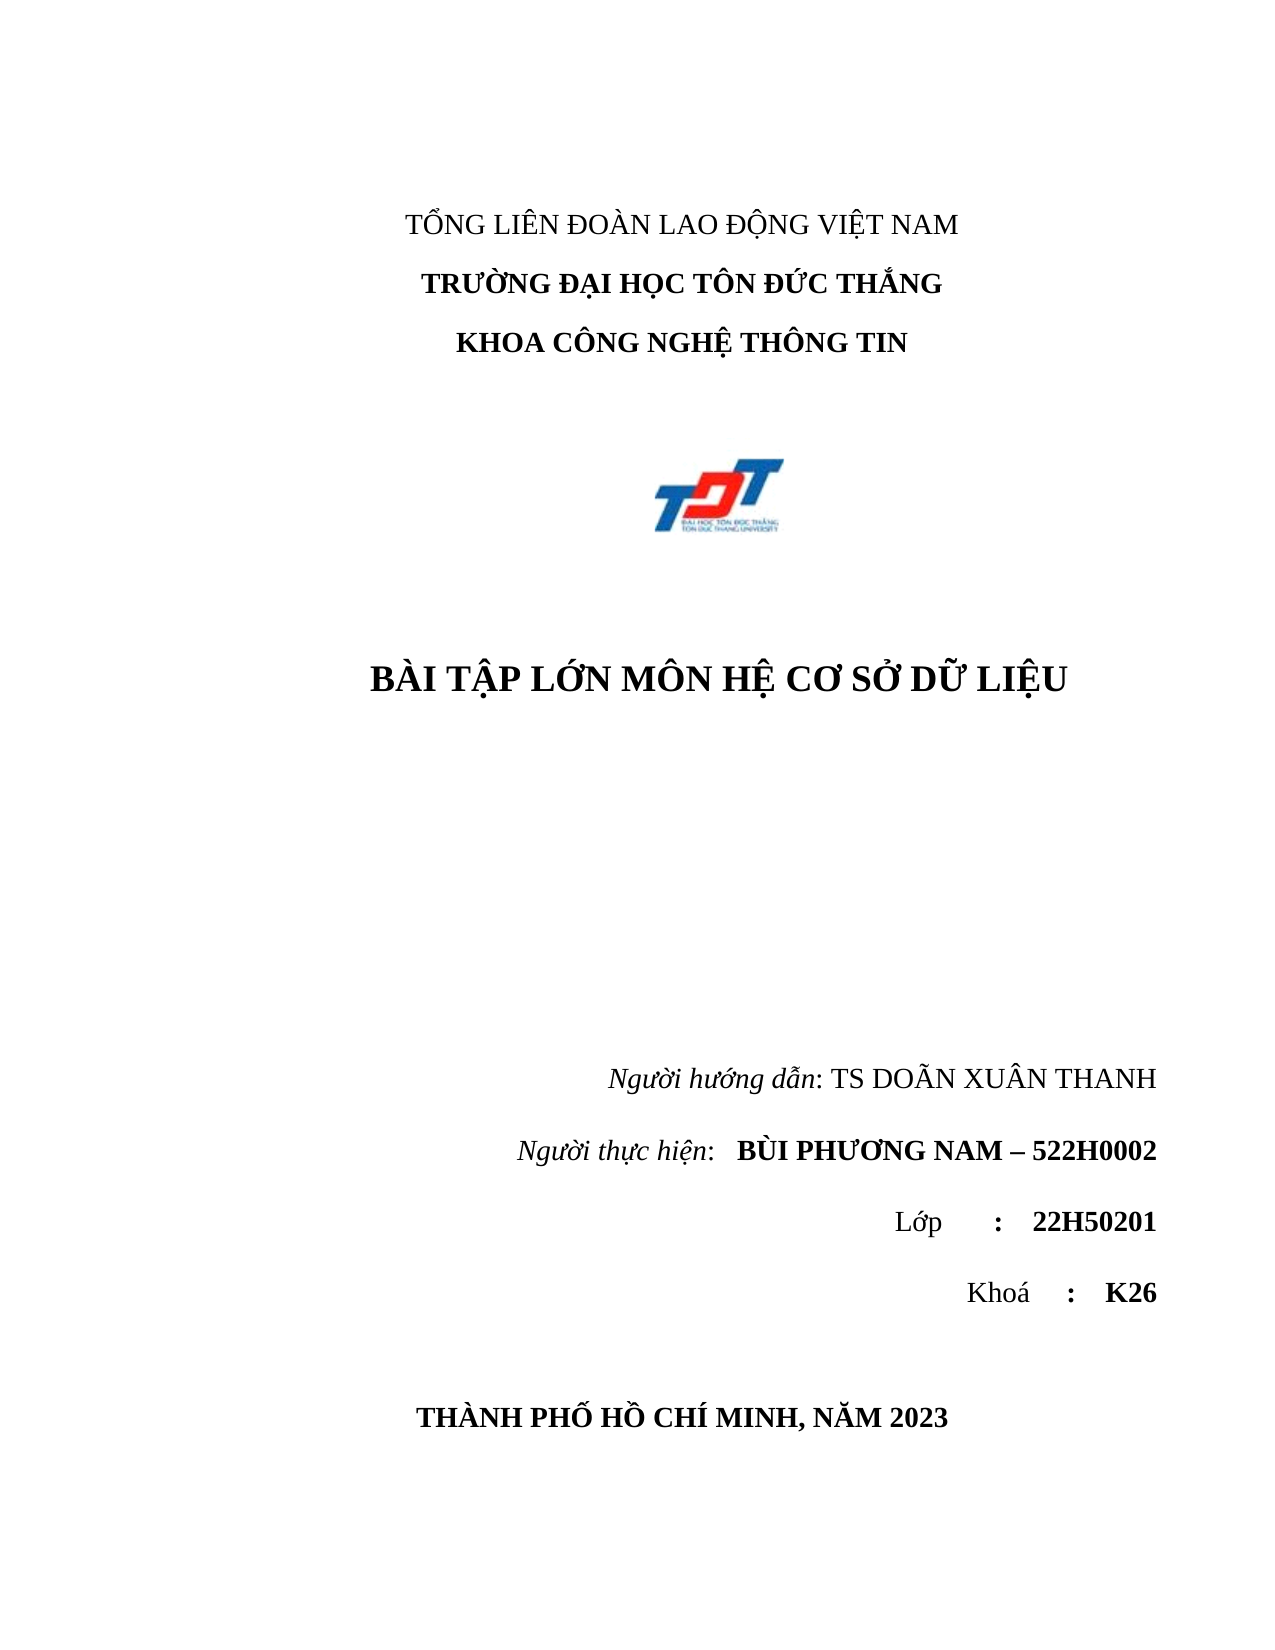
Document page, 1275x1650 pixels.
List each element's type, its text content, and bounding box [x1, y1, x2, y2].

picture [654, 438, 785, 561]
text Người hướng dẫn: TS DOÃN XUÂN THANH [207, 1061, 1157, 1095]
text Lớp : 22H50201 [207, 1204, 1157, 1237]
text TỔNG LIÊN ĐOÀN LAO ĐỘNG VIỆT [207, 207, 1157, 240]
text KHOA CÔNG NGHỆ THÔNG TIN [207, 326, 1157, 359]
text Khoá : K26 [207, 1275, 1157, 1308]
text THÀNH PHỐ HỒ CHÍ MINH, NĂM 2023 [207, 1400, 1157, 1433]
text BÀI TẬP LỚN MÔN HỆ CƠ SỞ DỮ LIỆU [207, 656, 1157, 699]
text TRƯỜNG ĐẠI HỌC TÔN ĐỨC THẮNG [207, 266, 1157, 300]
text Người thực hiện: BÙI PHƯƠNG NAM – 522H0002 [207, 1133, 1157, 1166]
